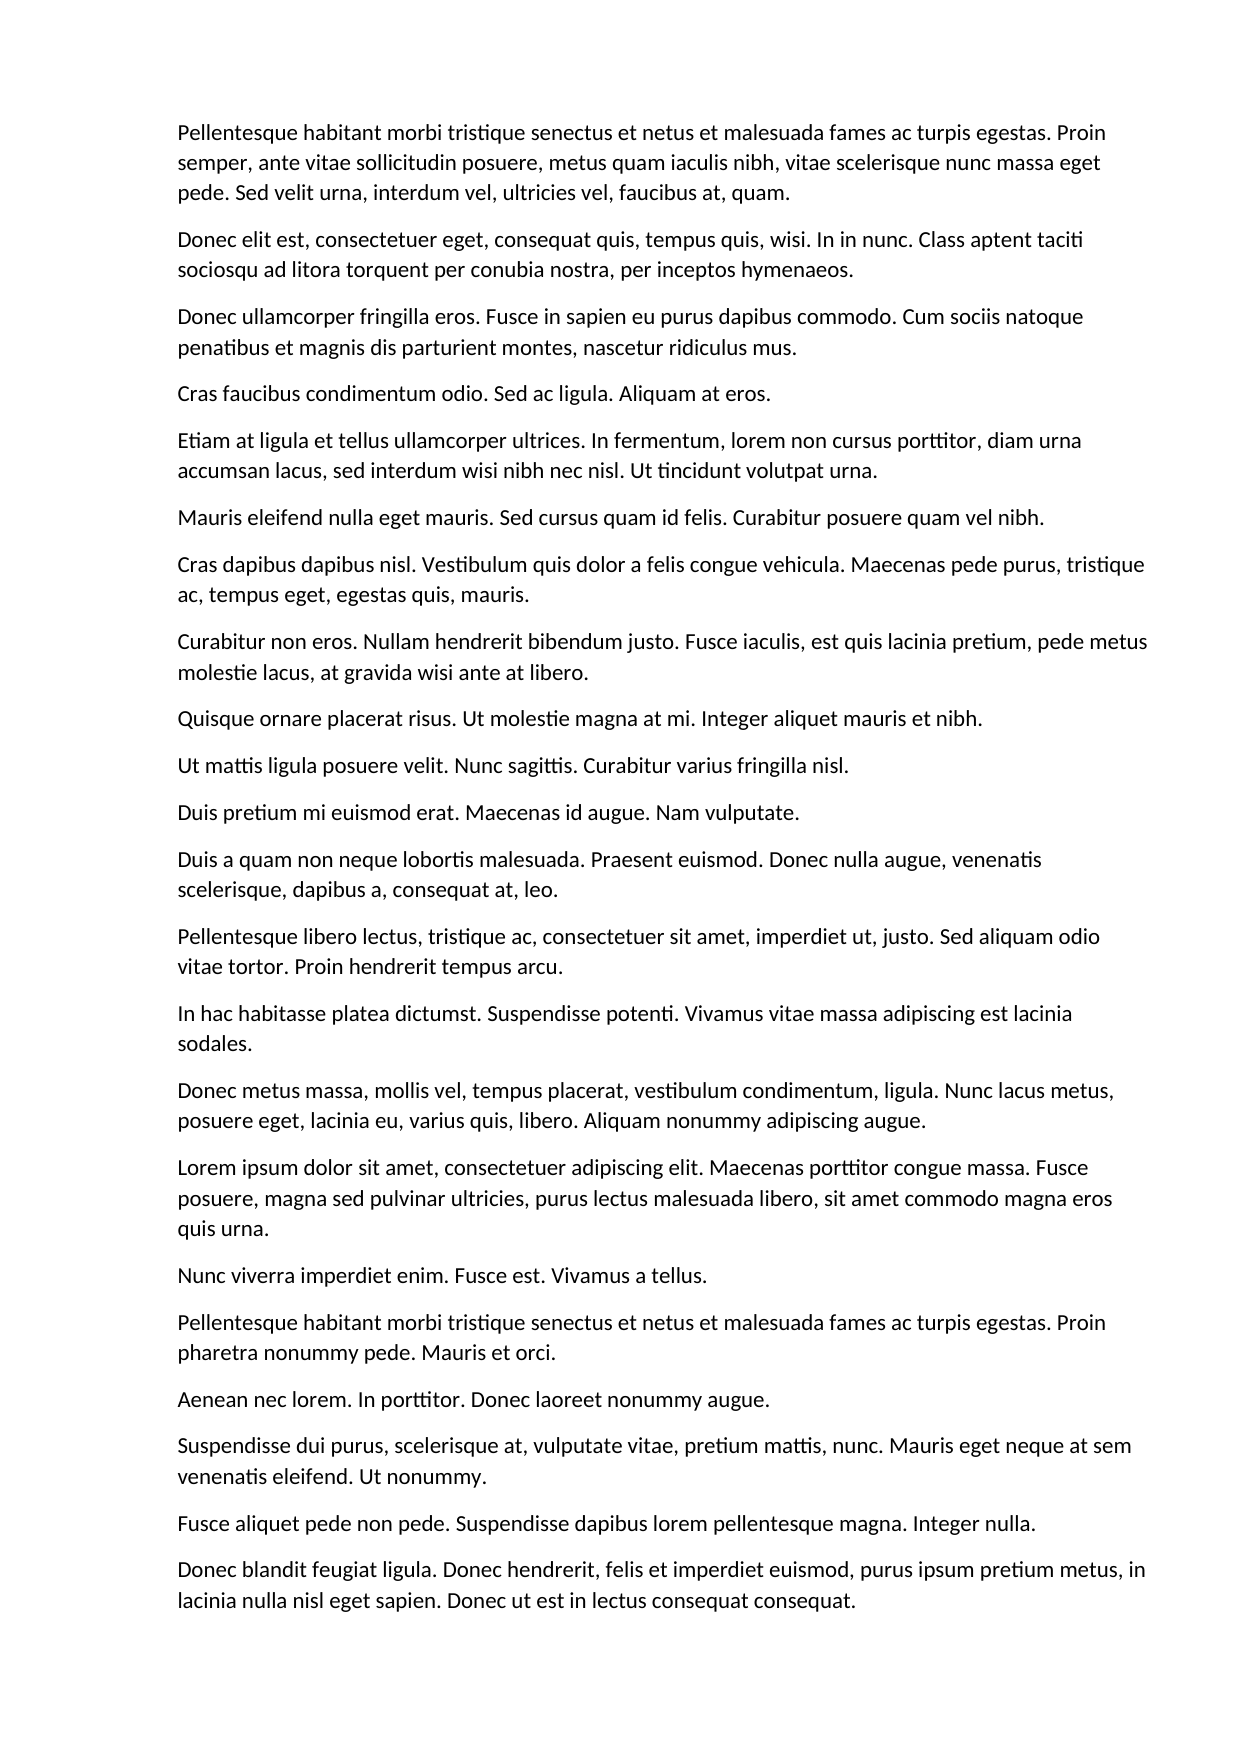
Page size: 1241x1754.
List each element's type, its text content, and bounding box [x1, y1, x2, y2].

text Donec elit est, consectetuer eget, consequat quis, tempus quis, wisi. In in nunc. Class aptent taciti sociosqu ad litora torquent per conubia nostra, per inceptos hymenaeos. [177, 225, 1152, 284]
text Suspendisse dui purus, scelerisque at, vulputate vitae, pretium mattis, nunc. Mauris eget neque at sem venenatis eleifend. Ut nonummy. [177, 1432, 1152, 1490]
text Etiam at ligula et tellus ullamcorper ultrices. In fermentum, lorem non cursus porttitor, diam urna accumsan lacus, sed interdum wisi nibh nec nisl. Ut tincidunt volutpat urna. [177, 426, 1152, 485]
text Cras dapibus dapibus nisl. Vestibulum quis dolor a felis congue vehicula. Maecenas pede purus, tristique ac, tempus eget, egestas quis, mauris. [177, 550, 1152, 609]
text In hac habitasse platea dictumst. Suspendisse potenti. Vivamus vitae massa adipiscing est lacinia sodales. [177, 999, 1152, 1058]
text Curabitur non eros. Nullam hendrerit bibendum justo. Fusce iaculis, est quis lacinia pretium, pede metus molestie lacus, at gravida wisi ante at libero. [177, 627, 1152, 686]
text Pellentesque habitant morbi tristique senectus et netus et malesuada fames ac turpis egestas. Proin pharetra nonummy pede. Mauris et orci. [177, 1308, 1152, 1366]
text Duis a quam non neque lobortis malesuada. Praesent euismod. Donec nulla augue, venenatis scelerisque, dapibus a, consequat at, leo. [177, 845, 1152, 903]
text Cras faucibus condimentum odio. Sed ac ligula. Aliquam at eros. [177, 379, 1152, 408]
text Lorem ipsum dolor sit amet, consectetuer adipiscing elit. Maecenas porttitor congue massa. Fusce posuere, magna sed pulvinar ultricies, purus lectus malesuada libero, sit amet commodo magna eros quis urna. [177, 1153, 1152, 1242]
text Aenean nec lorem. In porttitor. Donec laoreet nonummy augue. [177, 1385, 1152, 1413]
text Quisque ornare placerat risus. Ut molestie magna at mi. Integer aliquet mauris et nibh. [177, 704, 1152, 733]
text Pellentesque libero lectus, tristique ac, consectetuer sit amet, imperdiet ut, justo. Sed aliquam odio vitae tortor. Proin hendrerit tempus arcu. [177, 922, 1152, 981]
text Donec metus massa, mollis vel, tempus placerat, vestibulum condimentum, ligula. Nunc lacus metus, posuere eget, lacinia eu, varius quis, libero. Aliquam nonummy adipiscing augue. [177, 1076, 1152, 1135]
text Nunc viverra imperdiet enim. Fusce est. Vivamus a tellus. [177, 1261, 1152, 1289]
text Donec blandit feugiat ligula. Donec hendrerit, felis et imperdiet euismod, purus ipsum pretium metus, in lacinia nulla nisl eget sapien. Donec ut est in lectus consequat consequat. [177, 1556, 1152, 1614]
text Duis pretium mi euismod erat. Maecenas id augue. Nam vulputate. [177, 798, 1152, 826]
text Donec ullamcorper fringilla eros. Fusce in sapien eu purus dapibus commodo. Cum sociis natoque penatibus et magnis dis parturient montes, nascetur ridiculus mus. [177, 302, 1152, 361]
text Ut mattis ligula posuere velit. Nunc sagittis. Curabitur varius fringilla nisl. [177, 751, 1152, 779]
text Pellentesque habitant morbi tristique senectus et netus et malesuada fames ac turpis egestas. Proin semper, ante vitae sollicitudin posuere, metus quam iaculis nibh, vitae scelerisque nunc massa eget pede. Sed velit urna, interdum vel, ultricies vel, faucibus at, quam. [177, 118, 1152, 207]
text Fusce aliquet pede non pede. Suspendisse dapibus lorem pellentesque magna. Integer nulla. [177, 1509, 1152, 1537]
text Mauris eleifend nulla eget mauris. Sed cursus quam id felis. Curabitur posuere quam vel nibh. [177, 503, 1152, 532]
